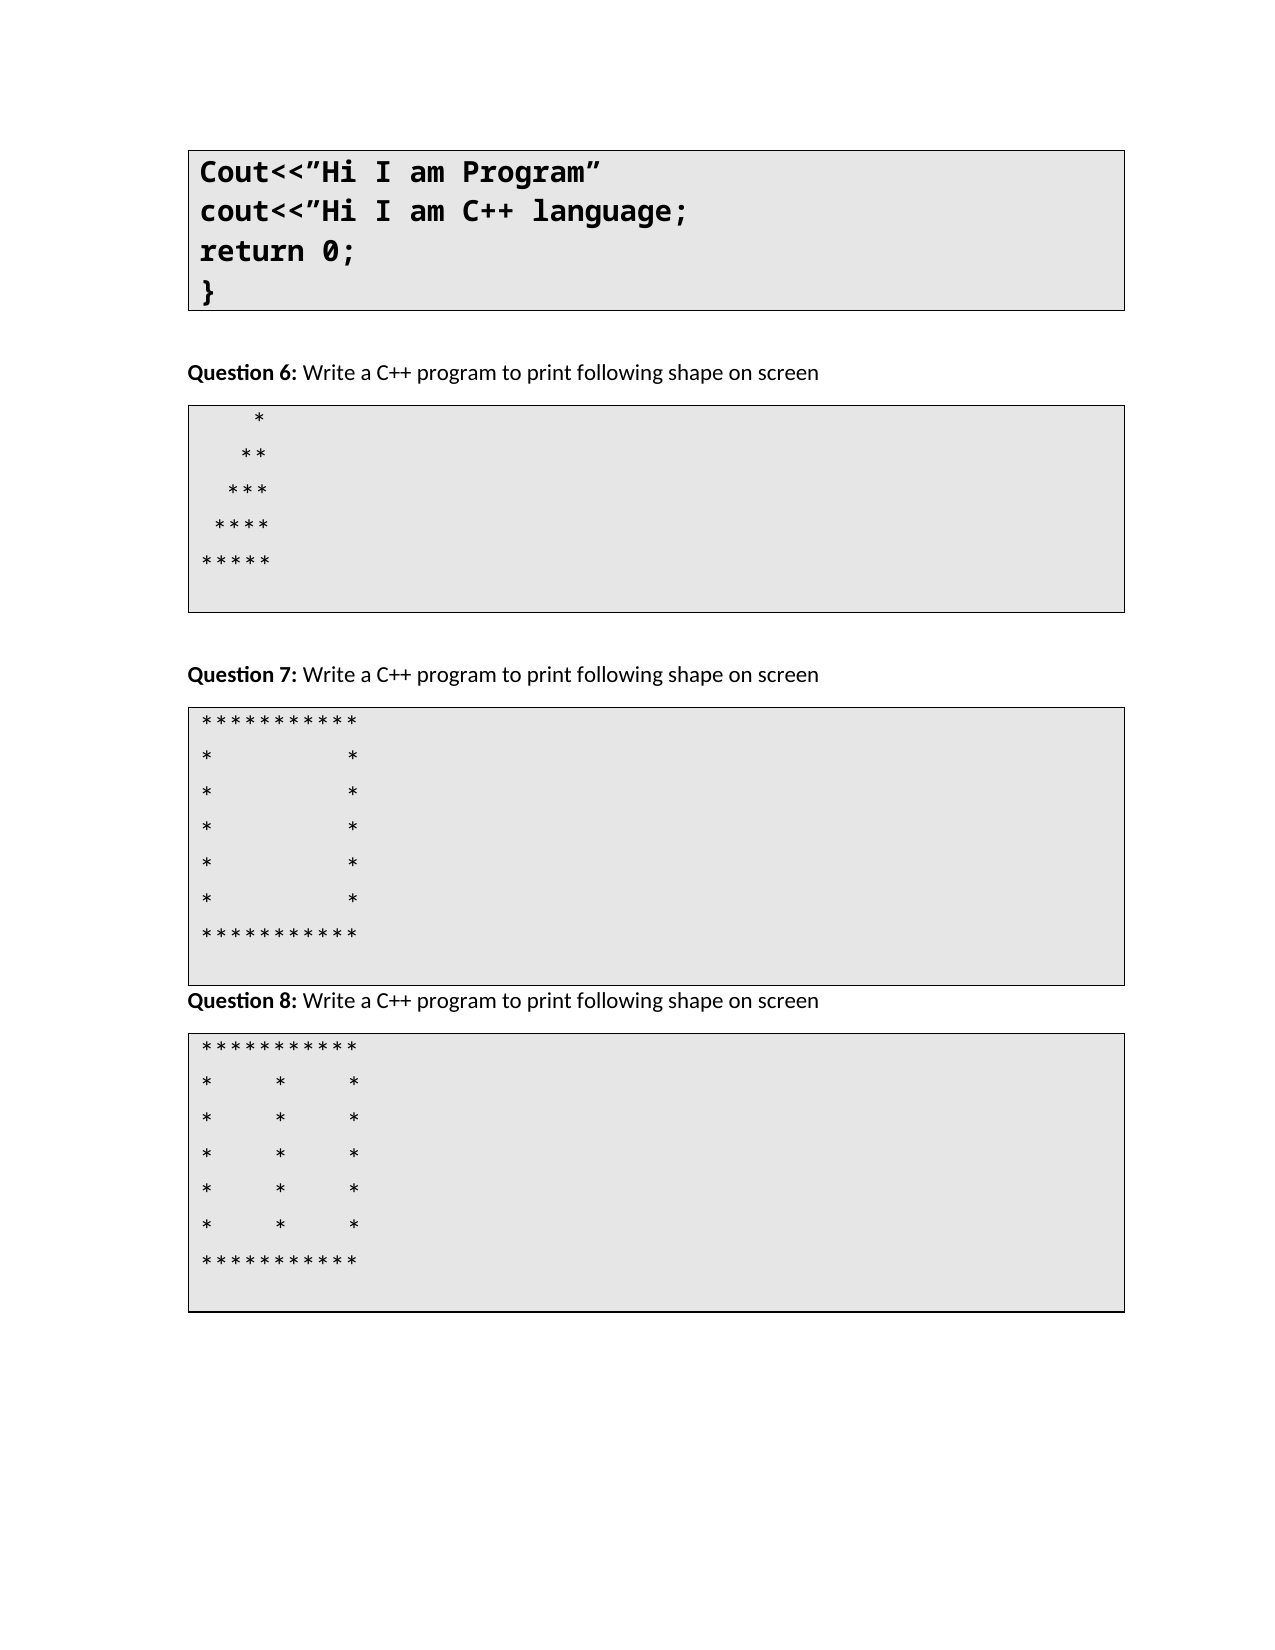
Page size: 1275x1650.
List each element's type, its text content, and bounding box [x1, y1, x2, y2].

table_header *********** * * * * * * * * * * *********** [189, 708, 1124, 985]
text Question 6: Write a C++ program to print following shape on screen [187, 358, 1125, 386]
text Question 7: Write a C++ program to print following shape on screen [187, 660, 1125, 688]
table_header * ** *** **** ***** [189, 406, 1124, 612]
table_header *********** * * * * * * * * * * * * * * * *********** [189, 1034, 1124, 1311]
text Question 8: Write a C++ program to print following shape on screen [187, 986, 1125, 1014]
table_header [189, 151, 1124, 310]
